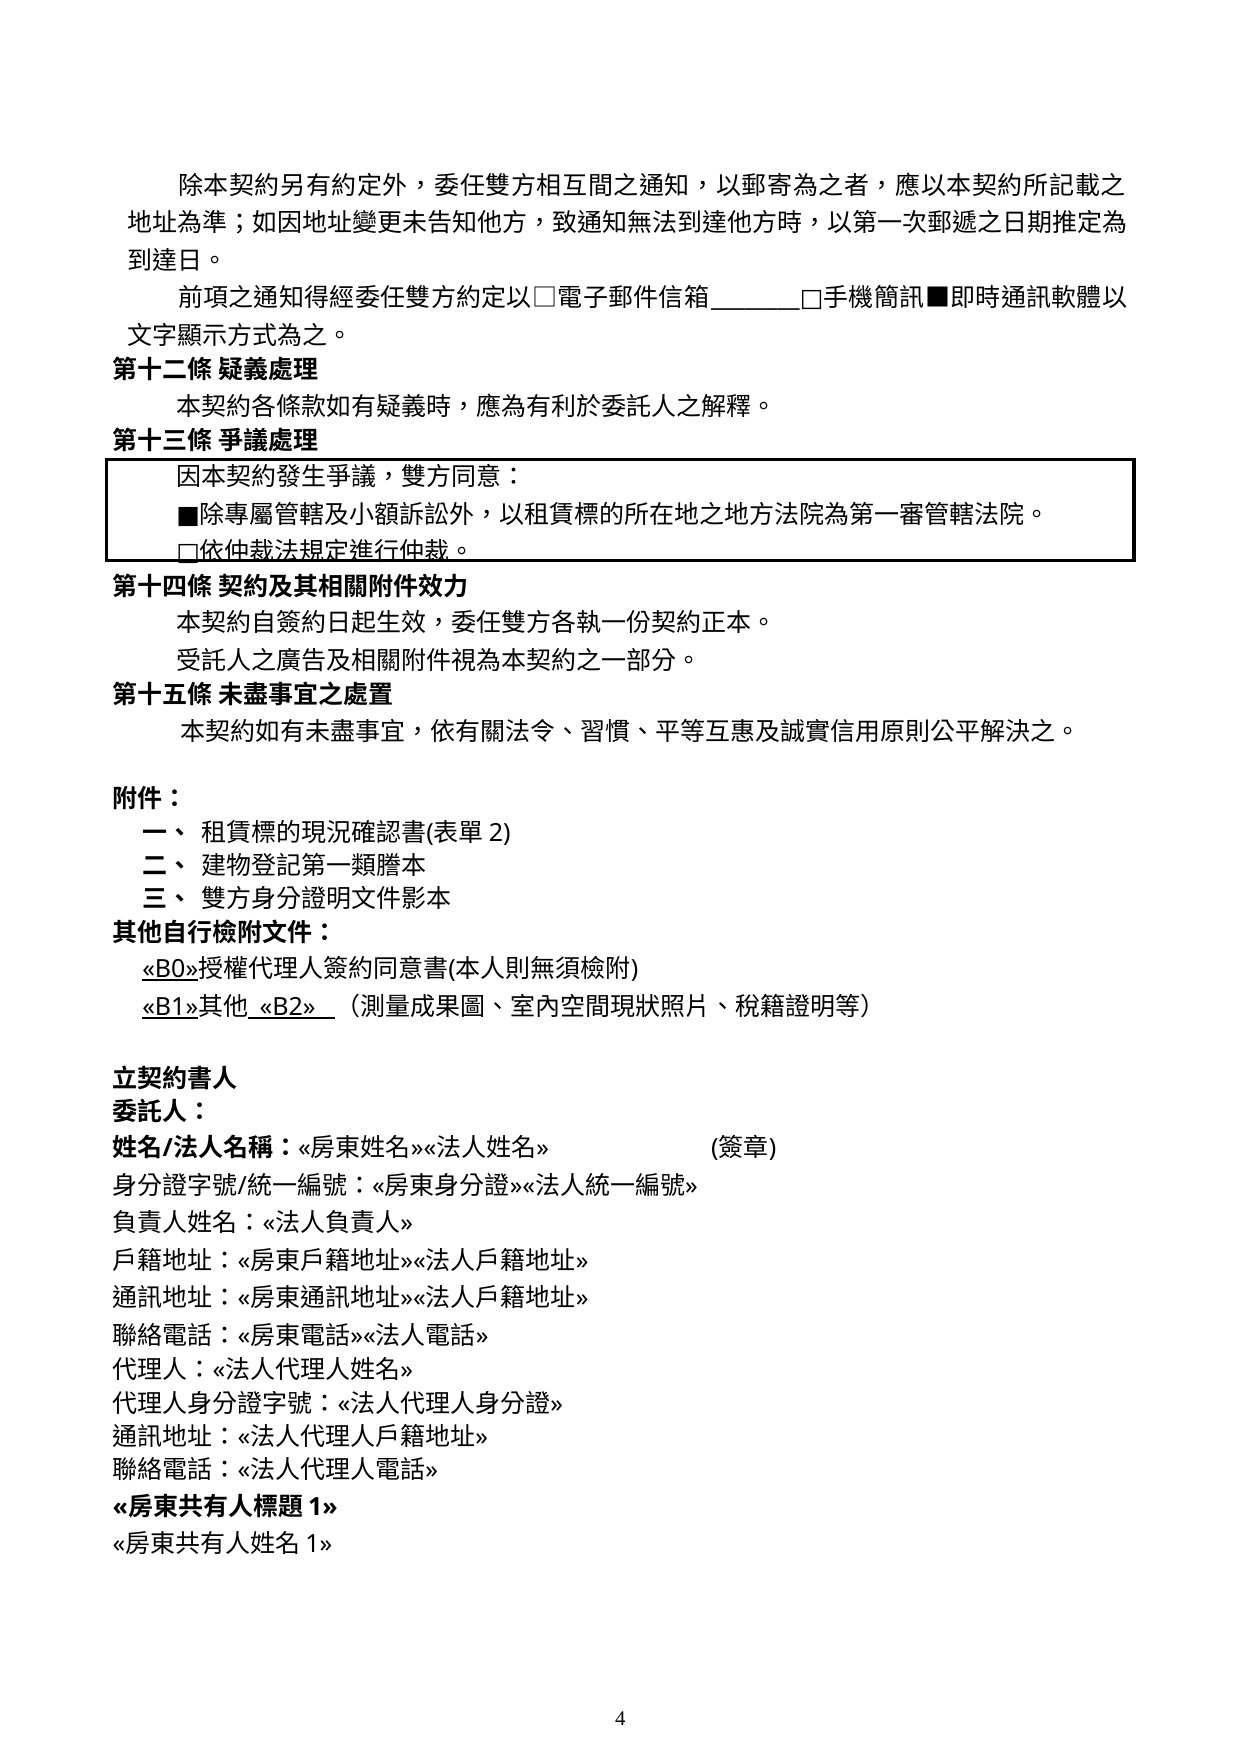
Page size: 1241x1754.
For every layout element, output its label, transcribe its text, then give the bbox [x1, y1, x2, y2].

text 附件： [112, 781, 1128, 814]
text 第十三條 爭議處理 [112, 423, 1128, 456]
text 因本契約發生爭議，雙方同意： [114, 461, 1128, 494]
text 除本契約另有約定外，委任雙方相互間之通知，以郵寄為之者，應以本契約所記載之地址為準；如因地址變更未告知他方，致通知無法到達他方時，以第一次郵遞之日期推定為到達日。 [127, 164, 1128, 277]
text «B1»其他 «B2» （測量成果圖、室內空間現狀照片、稅籍證明等） [142, 985, 1128, 1023]
text 通訊地址：«房東通訊地址»«法人戶籍地址» [112, 1277, 1128, 1314]
text 第十四條 契約及其相關附件效力 [112, 569, 1128, 602]
text «房東共有人標題1» [112, 1485, 1128, 1523]
text 代理人身分證字號：«法人代理人身分證» [112, 1385, 1128, 1419]
list 建物登記第一類謄本 [142, 848, 1128, 881]
text 通訊地址：«法人代理人戶籍地址» [112, 1419, 1128, 1452]
text 其他自行檢附文件： [112, 914, 1128, 948]
text 委託人： [112, 1094, 1128, 1127]
text «房東共有人姓名1» [112, 1523, 1128, 1560]
text 立契約書人 [112, 1060, 1128, 1094]
list 租賃標的現況確認書(表單2) [142, 814, 1128, 848]
text 聯絡電話：«房東電話»«法人電話» [112, 1314, 1128, 1352]
text «B0»授權代理人簽約同意書(本人則無須檢附) [142, 948, 1128, 985]
text 第十二條 疑義處理 [112, 352, 1128, 385]
text 負責人姓名：«法人負責人» [112, 1202, 1128, 1239]
text 本契約自簽約日起生效，委任雙方各執一份契約正本。 [114, 602, 1128, 639]
text 聯絡電話：«法人代理人電話» [112, 1452, 1128, 1485]
text 代理人：«法人代理人姓名» [112, 1352, 1128, 1385]
text ■除專屬管轄及小額訴訟外，以租賃標的所在地之地方法院為第一審管轄法院。 [126, 494, 1128, 531]
text 第十五條 未盡事宜之處置 [112, 677, 1128, 710]
text 受託人之廣告及相關附件視為本契約之一部分。 [114, 639, 1128, 677]
text 戶籍地址：«房東戶籍地址»«法人戶籍地址» [112, 1239, 1128, 1277]
text 本契約如有未盡事宜，依有關法令、習慣、平等互惠及誠實信用原則公平解決之。 [142, 710, 1128, 748]
text 姓名/法人名稱：«房東姓名»«法人姓名» (簽章) [112, 1127, 1128, 1164]
text 本契約各條款如有疑義時，應為有利於委託人之解釋。 [114, 385, 1128, 423]
list 雙方身分證明文件影本 [142, 881, 1128, 914]
text □依仲裁法規定進行仲裁。 [114, 531, 1128, 559]
text 身分證字號/統一編號：«房東身分證»«法人統一編號» [112, 1164, 1128, 1202]
text 前項之通知得經委任雙方約定以□電子郵件信箱________□手機簡訊■即時通訊軟體以文字顯示方式為之。 [127, 277, 1128, 352]
